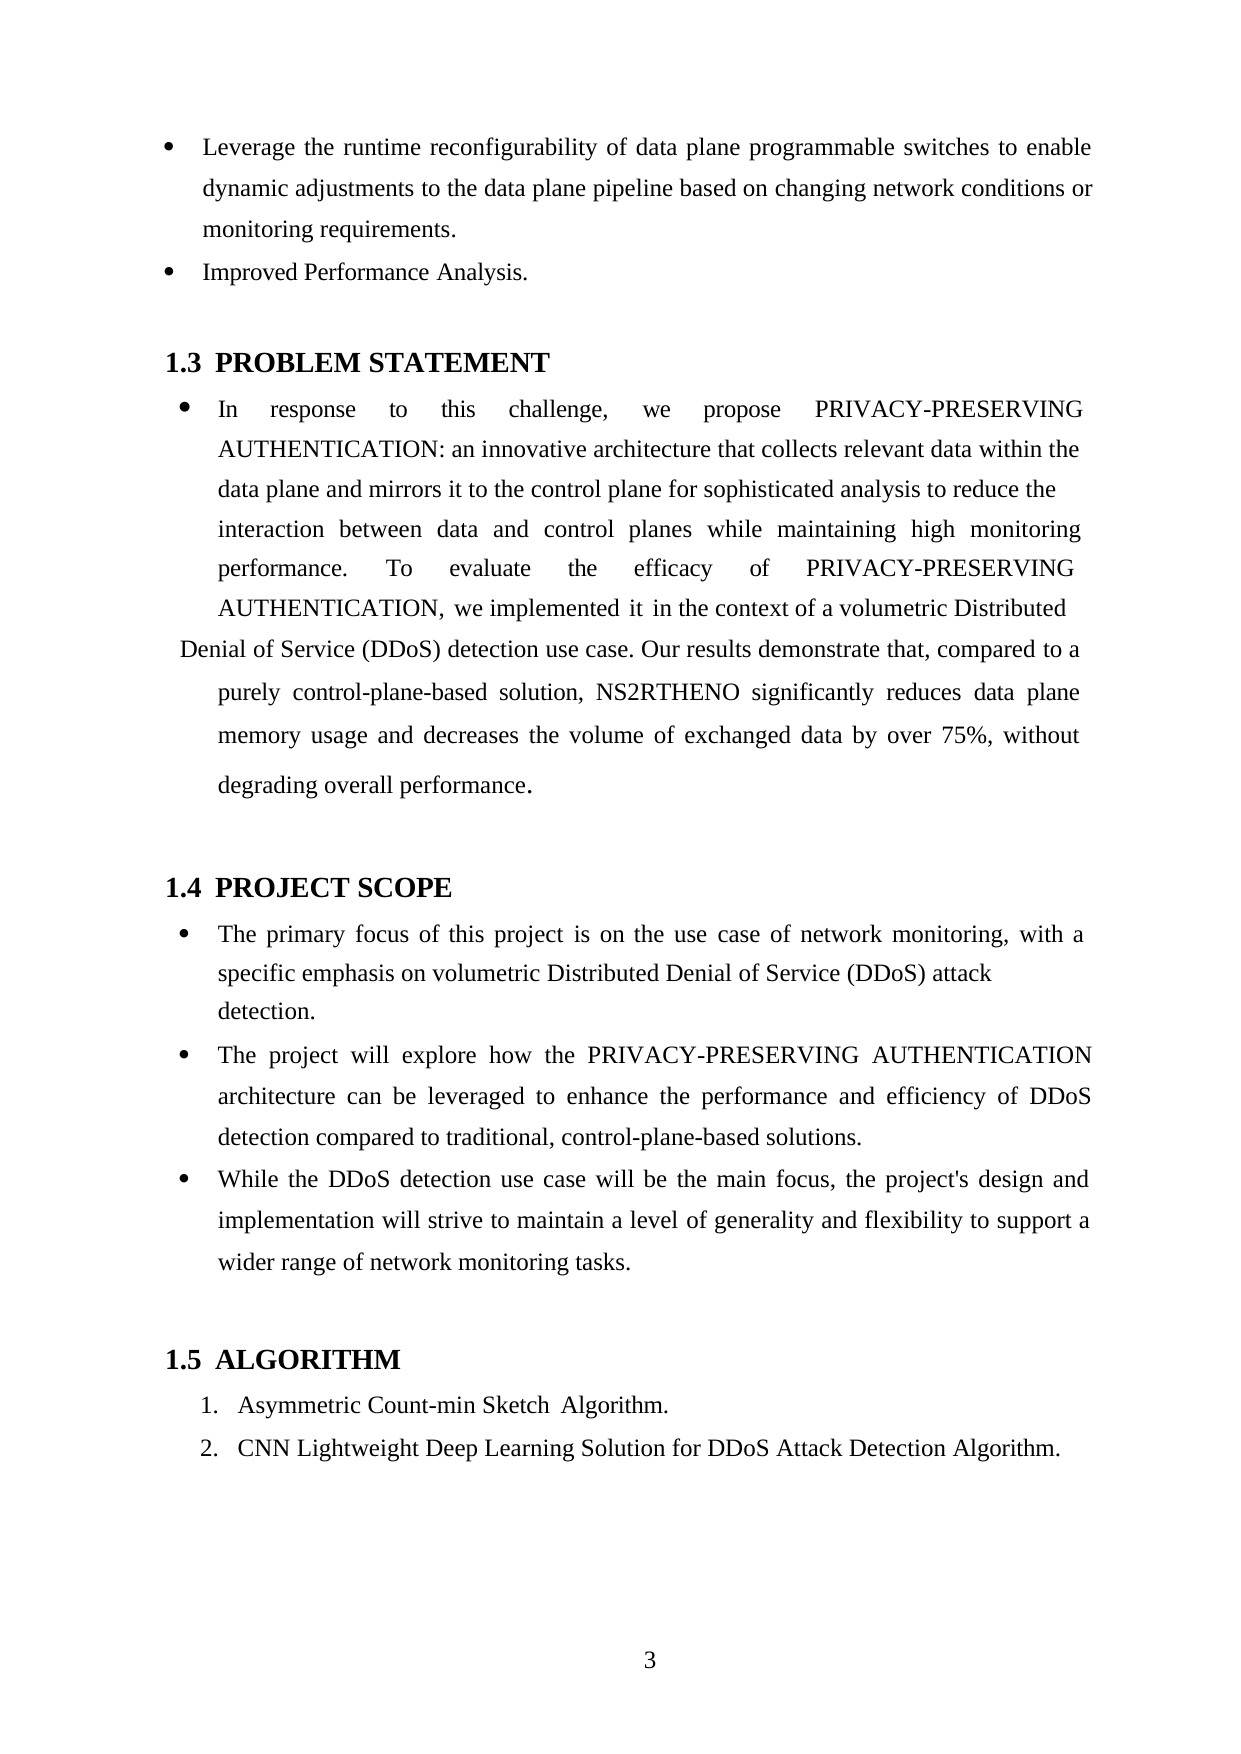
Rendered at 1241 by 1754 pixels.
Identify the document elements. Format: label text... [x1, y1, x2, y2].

list Leverage the runtime reconfigurability of data plane programmable switches to enable dynamic adjustments to the data plane pipeline based on changing network conditions or monitoring requirements. [164, 132, 1093, 243]
list Asymmetric Count-min Sketch Algorithm. [200, 1391, 1181, 1419]
subtitle PROBLEM STATEMENT [165, 345, 1181, 379]
list The project will explore how the PRIVACY-PRESERVING AUTHENTICATION architecture can be leveraged to enhance the performance and efficiency of DDoS detection compared to traditional, control-plane-based solutions. [179, 1040, 1093, 1151]
list The primary focus of this project is on the use case of network monitoring, with a specific emphasis on volumetric Distributed Denial of Service (DDoS) attack detection. [179, 919, 1088, 1025]
list While the DDoS detection use case will be the main focus, the project's design and implementation will strive to maintain a level of generality and flexibility to support a wider range of network monitoring tasks. [179, 1164, 1091, 1275]
subtitle PROJECT SCOPE [165, 870, 1181, 903]
text Denial of Service (DDoS) detection use case. Our results demonstrate that, compared to a purely control-plane-based solution, NS2RTHENO significantly reduces data plane memory usage and decreases the volume of exchanged data by over 75%, without degrading overall performance. [179, 634, 1080, 799]
list CNN Lightweight Deep Learning Solution for DDoS Attack Detection Algorithm. [200, 1433, 1181, 1462]
list In response to this challenge, we propose PRIVACY-PRESERVING AUTHENTICATION: an innovative architecture that collects relevant data within the data plane and mirrors it to the control plane for sophisticated analysis to reduce the interaction between data and control planes while maintaining high monitoring performance. To evaluate the efficacy of PRIVACY-PRESERVING AUTHENTICATION, we implemented it in the context of a volumetric Distributed [179, 394, 1087, 622]
list Improved Performance Analysis. [164, 257, 1181, 286]
subtitle ALGORITHM [165, 1342, 1181, 1376]
